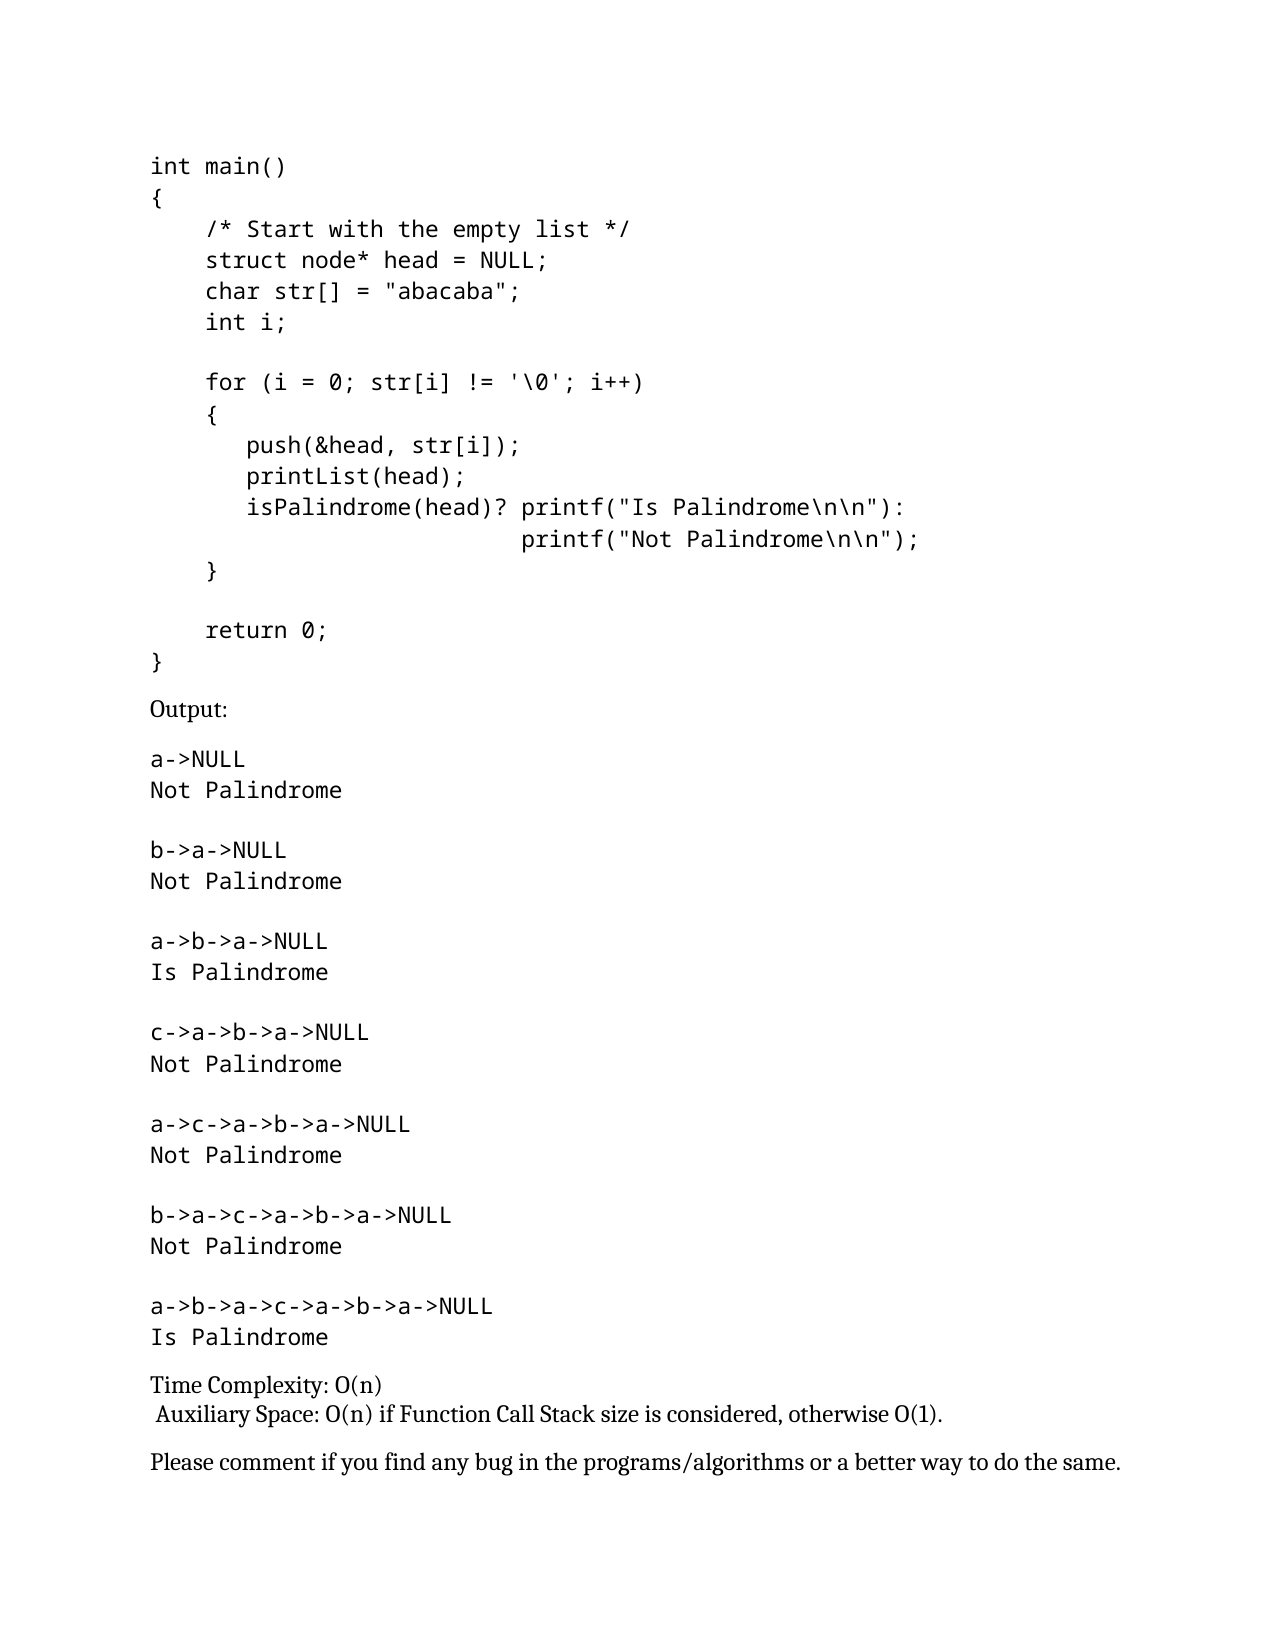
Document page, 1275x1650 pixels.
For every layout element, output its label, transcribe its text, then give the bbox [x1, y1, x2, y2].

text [150, 150, 1125, 676]
text Please comment if you find any bug in the programs/algorithms or a better way to do the same. [150, 1447, 1125, 1476]
text Output: [150, 695, 1125, 724]
text a->NULL Not Palindrome b->a->NULL Not Palindrome a->b->a->NULL Is Palindrome c->a->b->a->NULL Not Palindrome a->c->a->b->a->NULL Not Palindrome b->a->c->a->b->a->NULL Not Palindrome a->b->a->c->a->b->a->NULL Is Palindrome [150, 742, 1125, 1352]
text Time Complexity: O(n) Auxiliary Space: O(n) if Function Call Stack size is considered, otherwise O(1). [150, 1371, 1125, 1429]
